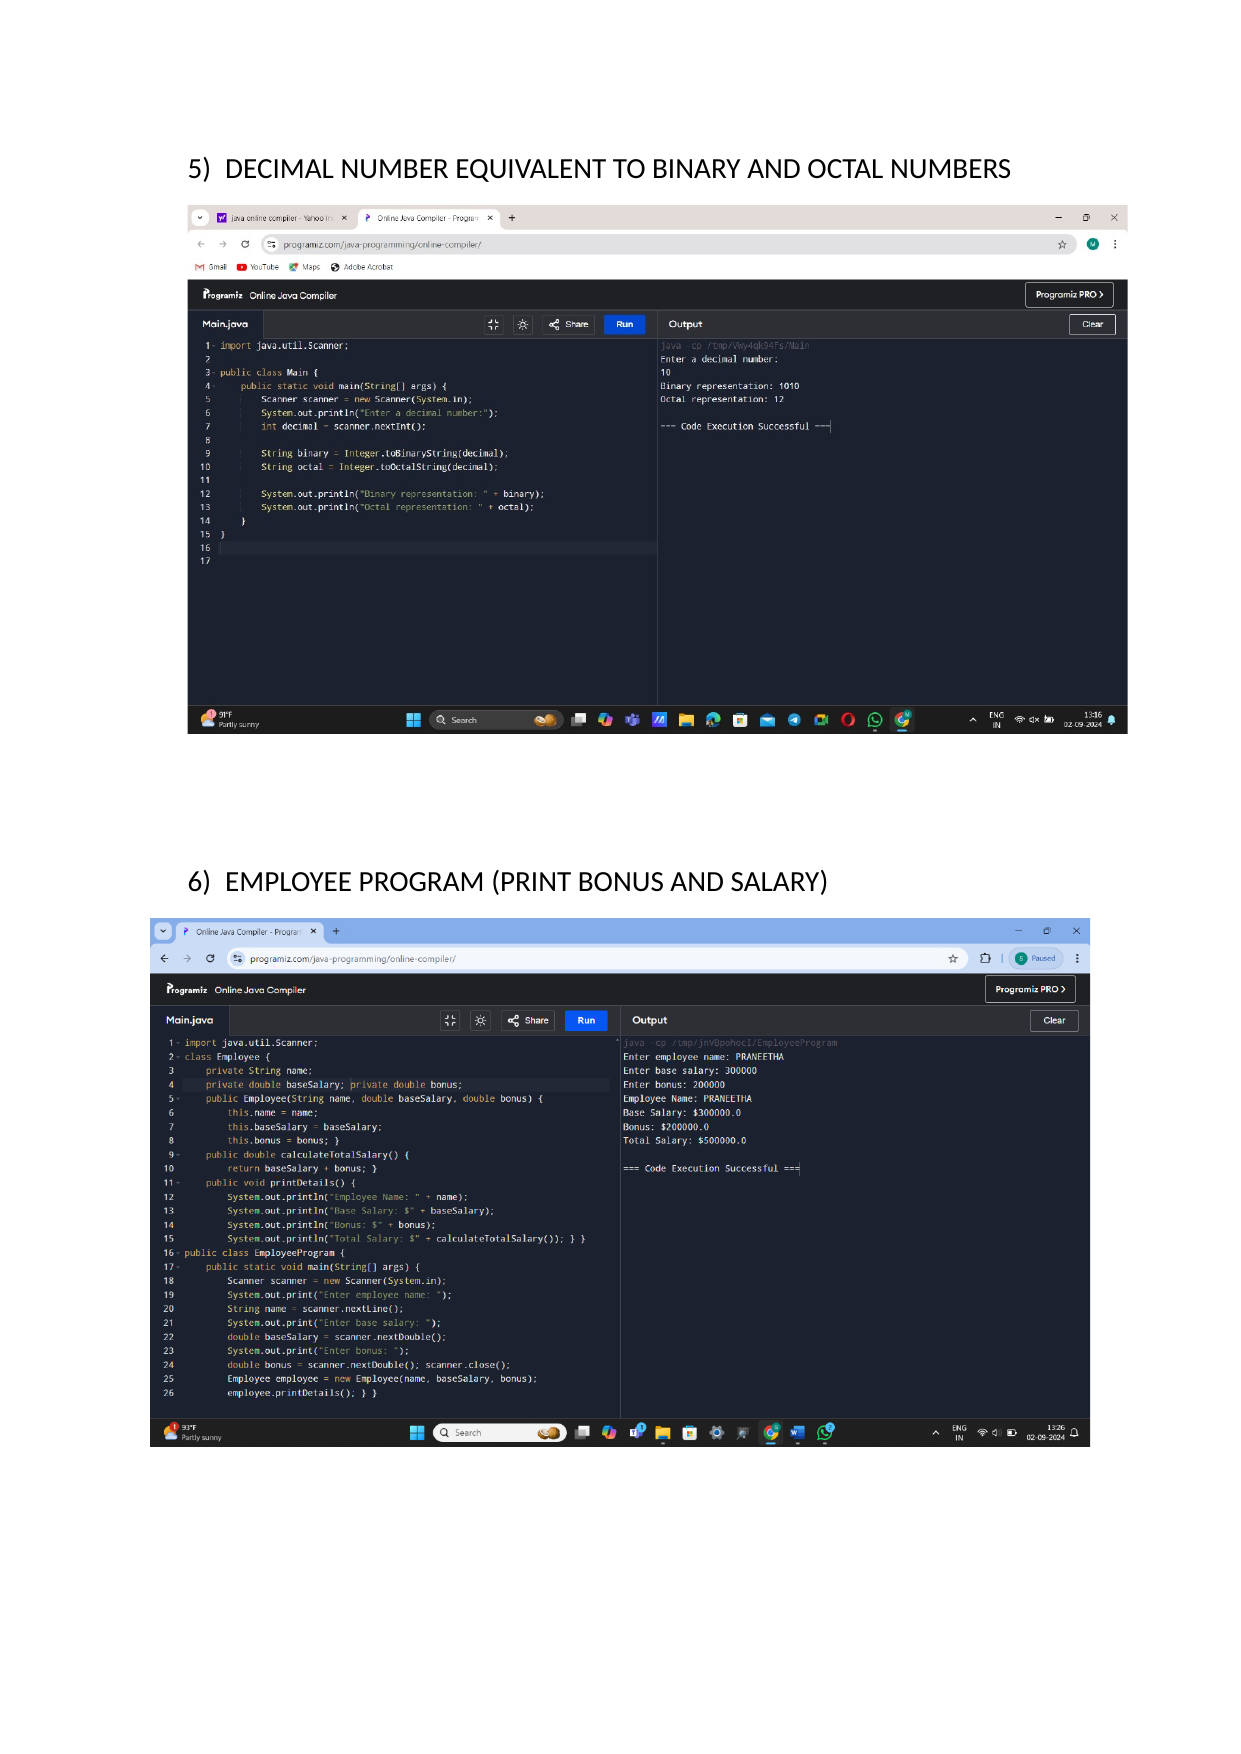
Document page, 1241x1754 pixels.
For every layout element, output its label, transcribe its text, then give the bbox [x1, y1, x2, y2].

picture [150, 918, 1091, 1447]
list EMPLOYEE PROGRAM (PRINT BONUS AND SALARY) [187, 863, 1090, 899]
list DECIMAL NUMBER EQUIVALENT TO BINARY AND OCTAL NUMBERS [187, 150, 1090, 186]
picture [187, 205, 1128, 734]
